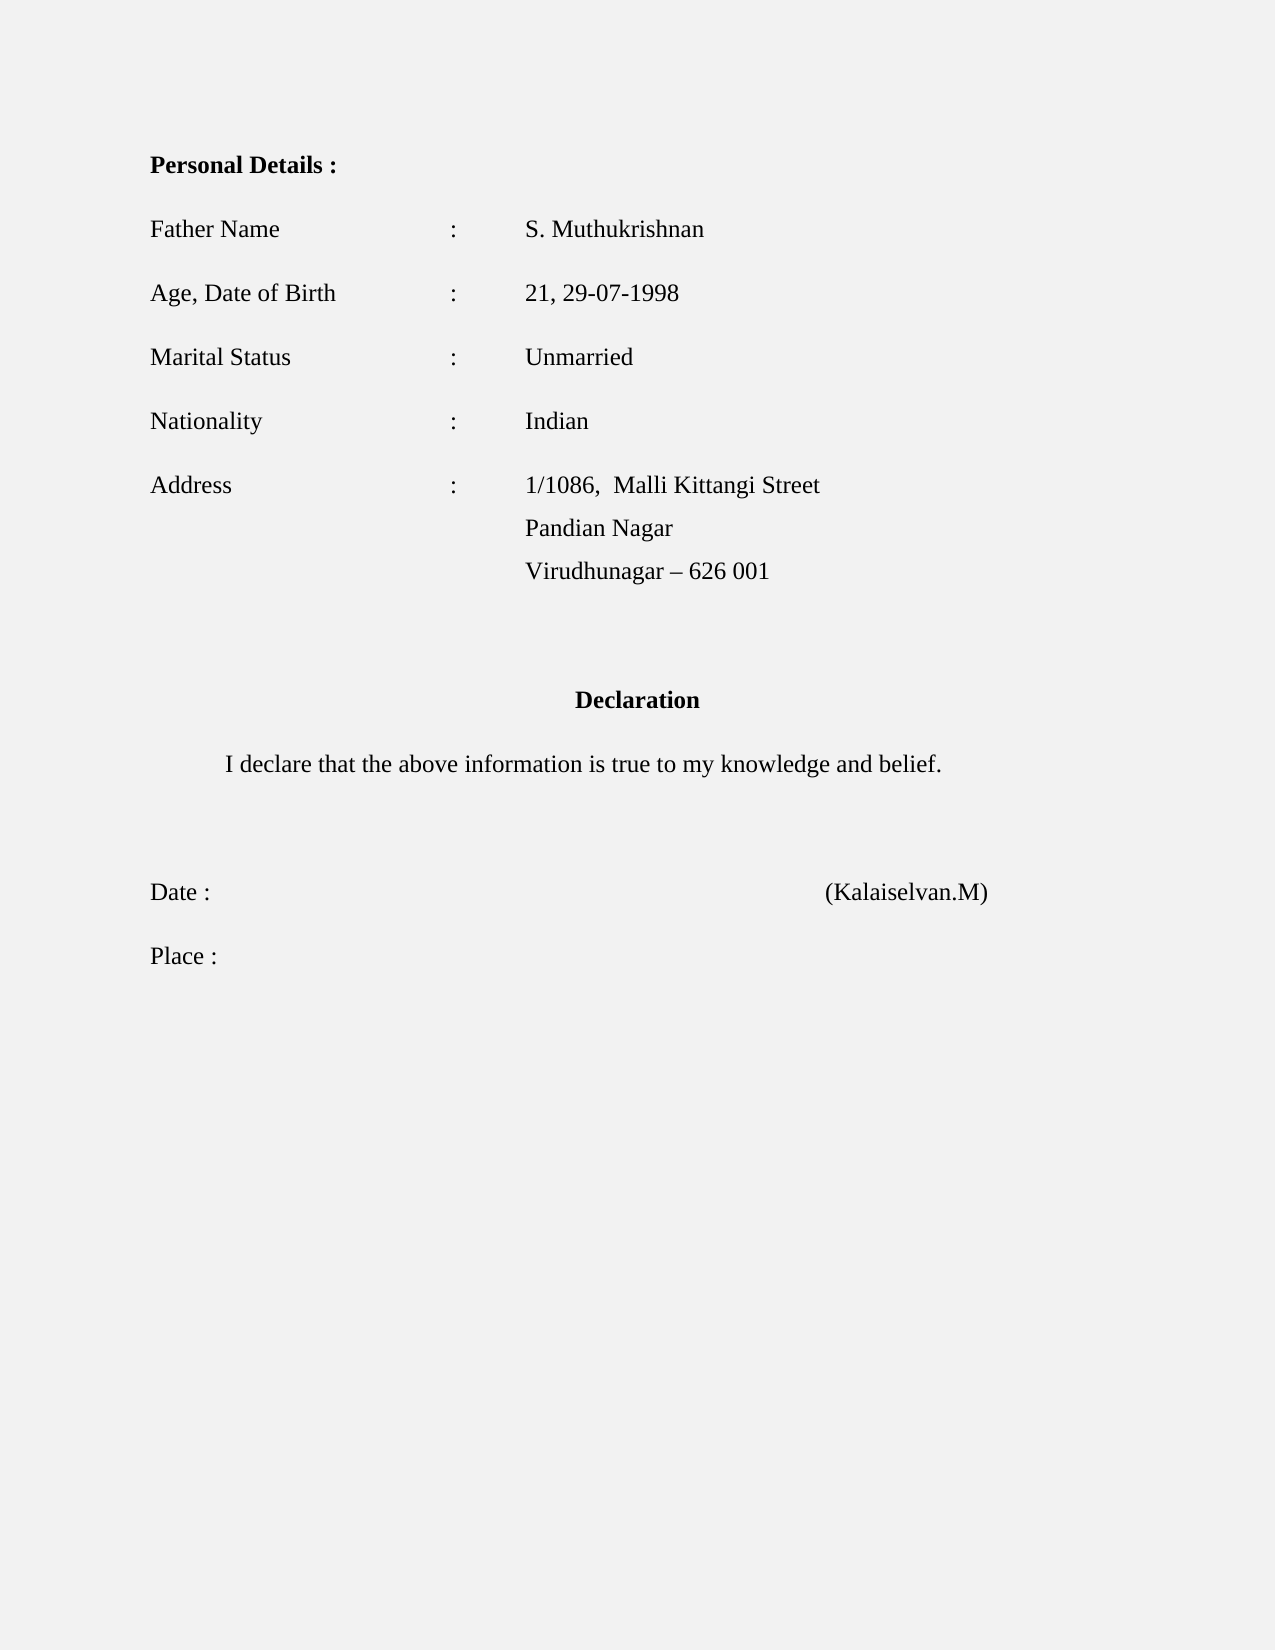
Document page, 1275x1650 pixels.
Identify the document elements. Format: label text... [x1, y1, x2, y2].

text Date : (Kalaiselvan.M) [150, 877, 1125, 906]
text Age, Date of Birth : 21, 29-07-1998 [150, 278, 1125, 307]
text Address : 1/1086, Malli Kittangi Street [150, 470, 1125, 498]
text Place : [150, 941, 1125, 970]
text Nationality : Indian [150, 406, 1125, 434]
text Personal Details : [150, 150, 1125, 179]
text Pandian Nagar [150, 513, 1125, 542]
text I declare that the above information is true to my knowledge and belief. [150, 749, 1125, 778]
text Father Name : S. Muthukrishnan [150, 214, 1125, 243]
text Declaration [150, 685, 1125, 714]
text Marital Status : Unmarried [150, 342, 1125, 371]
text Virudhunagar – 626 001 [150, 556, 1125, 585]
